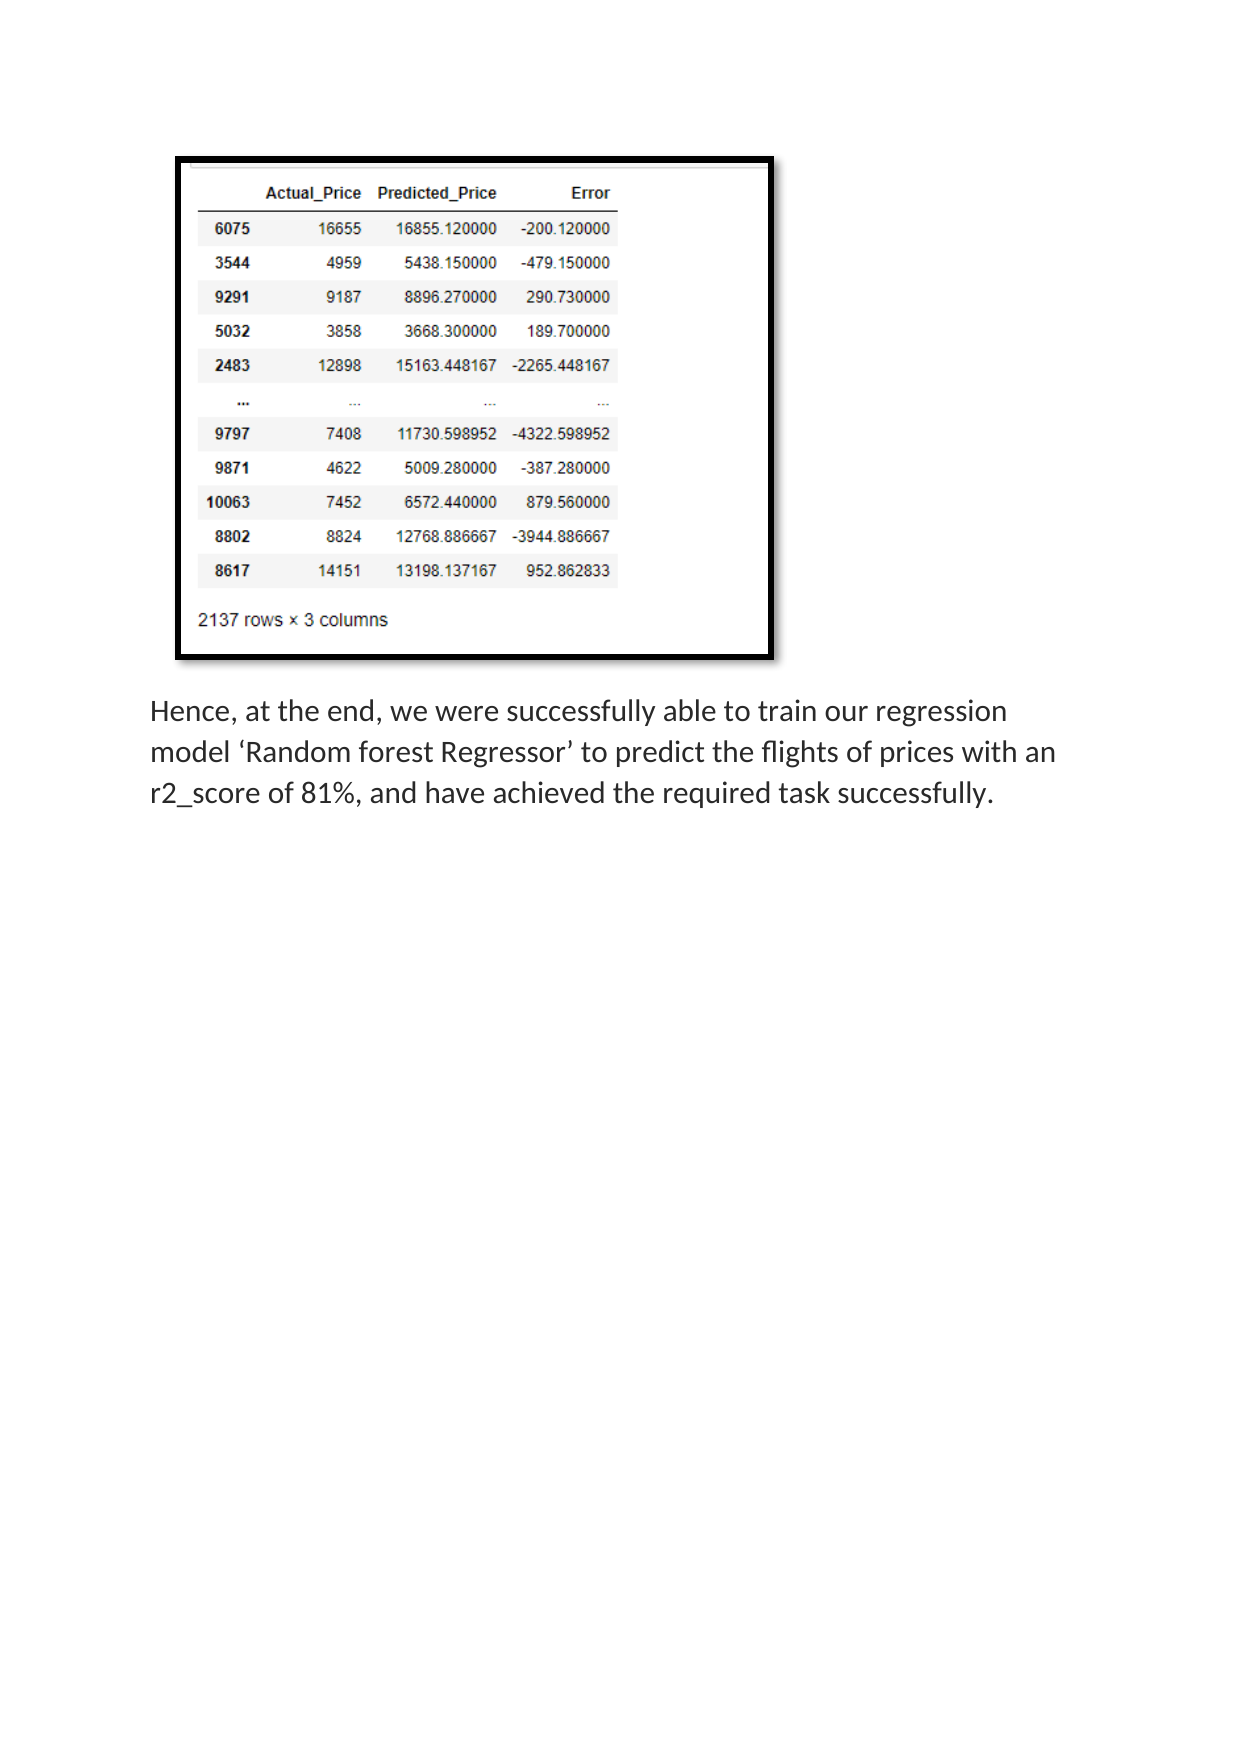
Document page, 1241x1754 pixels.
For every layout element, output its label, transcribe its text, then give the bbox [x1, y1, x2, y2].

text Hence, at the end, we were successfully able to train our regression model ‘Random forest Regressor’ to predict the flights of prices with an r2_score of 81%, and have achieved the required task successfully. [150, 691, 1090, 811]
